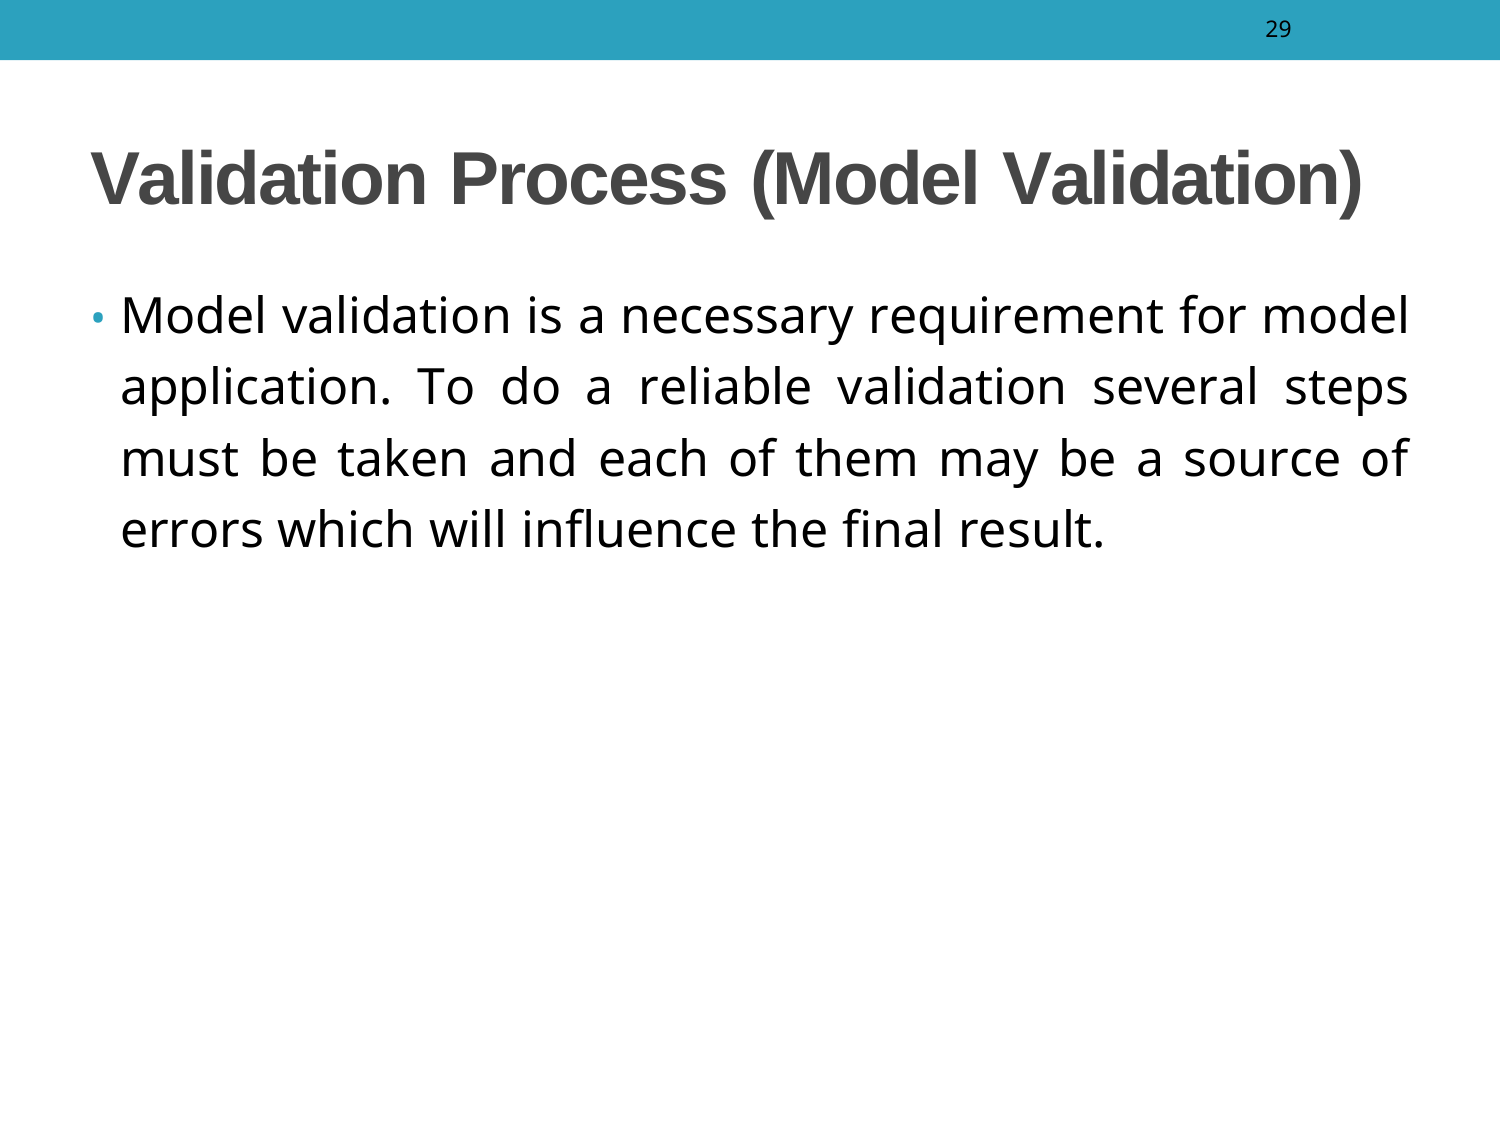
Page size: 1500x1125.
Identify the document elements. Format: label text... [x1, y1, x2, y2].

list Model validation is a necessary requirement for model application. To do a reliable validation several steps must be taken and each of them may be a source of errors which will influence the final result. [90, 280, 1410, 563]
subtitle Validation Process (Model Validation) [90, 134, 1423, 220]
